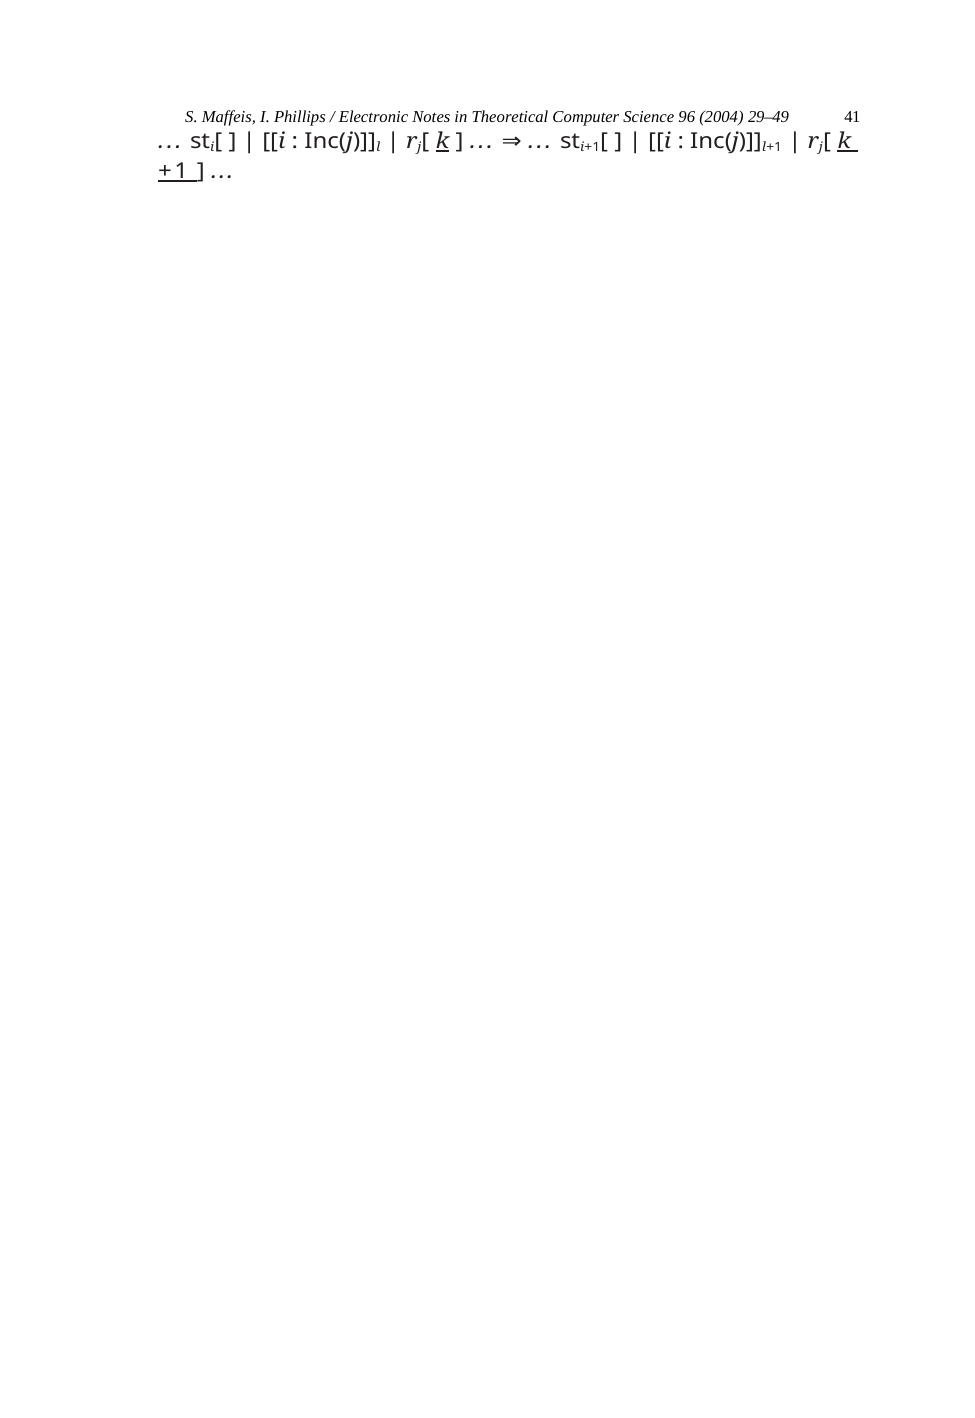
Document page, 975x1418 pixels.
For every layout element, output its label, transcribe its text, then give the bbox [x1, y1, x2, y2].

text ... sti[ ] | [[i : Inc(j)]]l | rj[ k ] ... ⇒ ... sti+1[ ] | [[i : Inc(j)]]l+1 | rj[ k +1 ] ... [158, 125, 879, 184]
